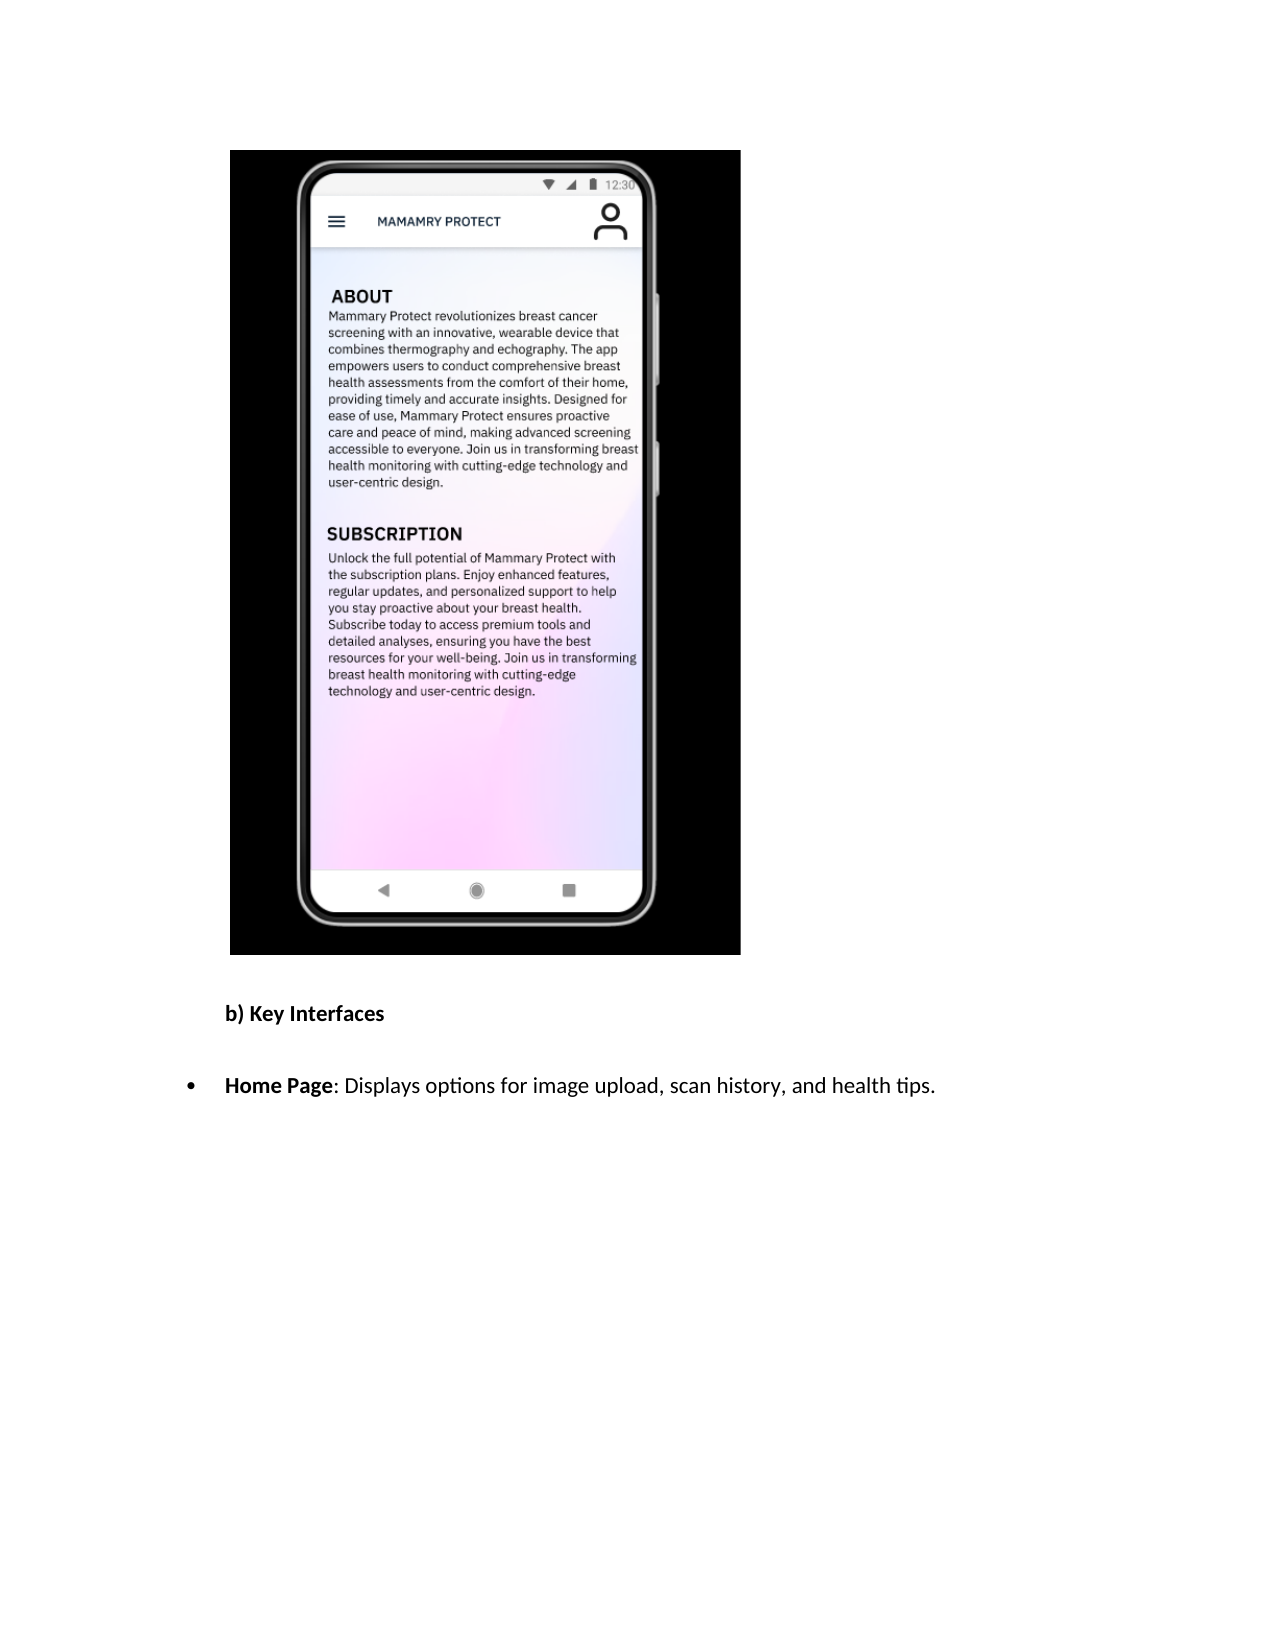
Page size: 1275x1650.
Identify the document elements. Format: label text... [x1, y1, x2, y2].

picture [230, 150, 741, 955]
list Home Page: Displays options for image upload, scan history, and health tips. [187, 1072, 1125, 1099]
text b) Key Interfaces [150, 999, 1125, 1027]
